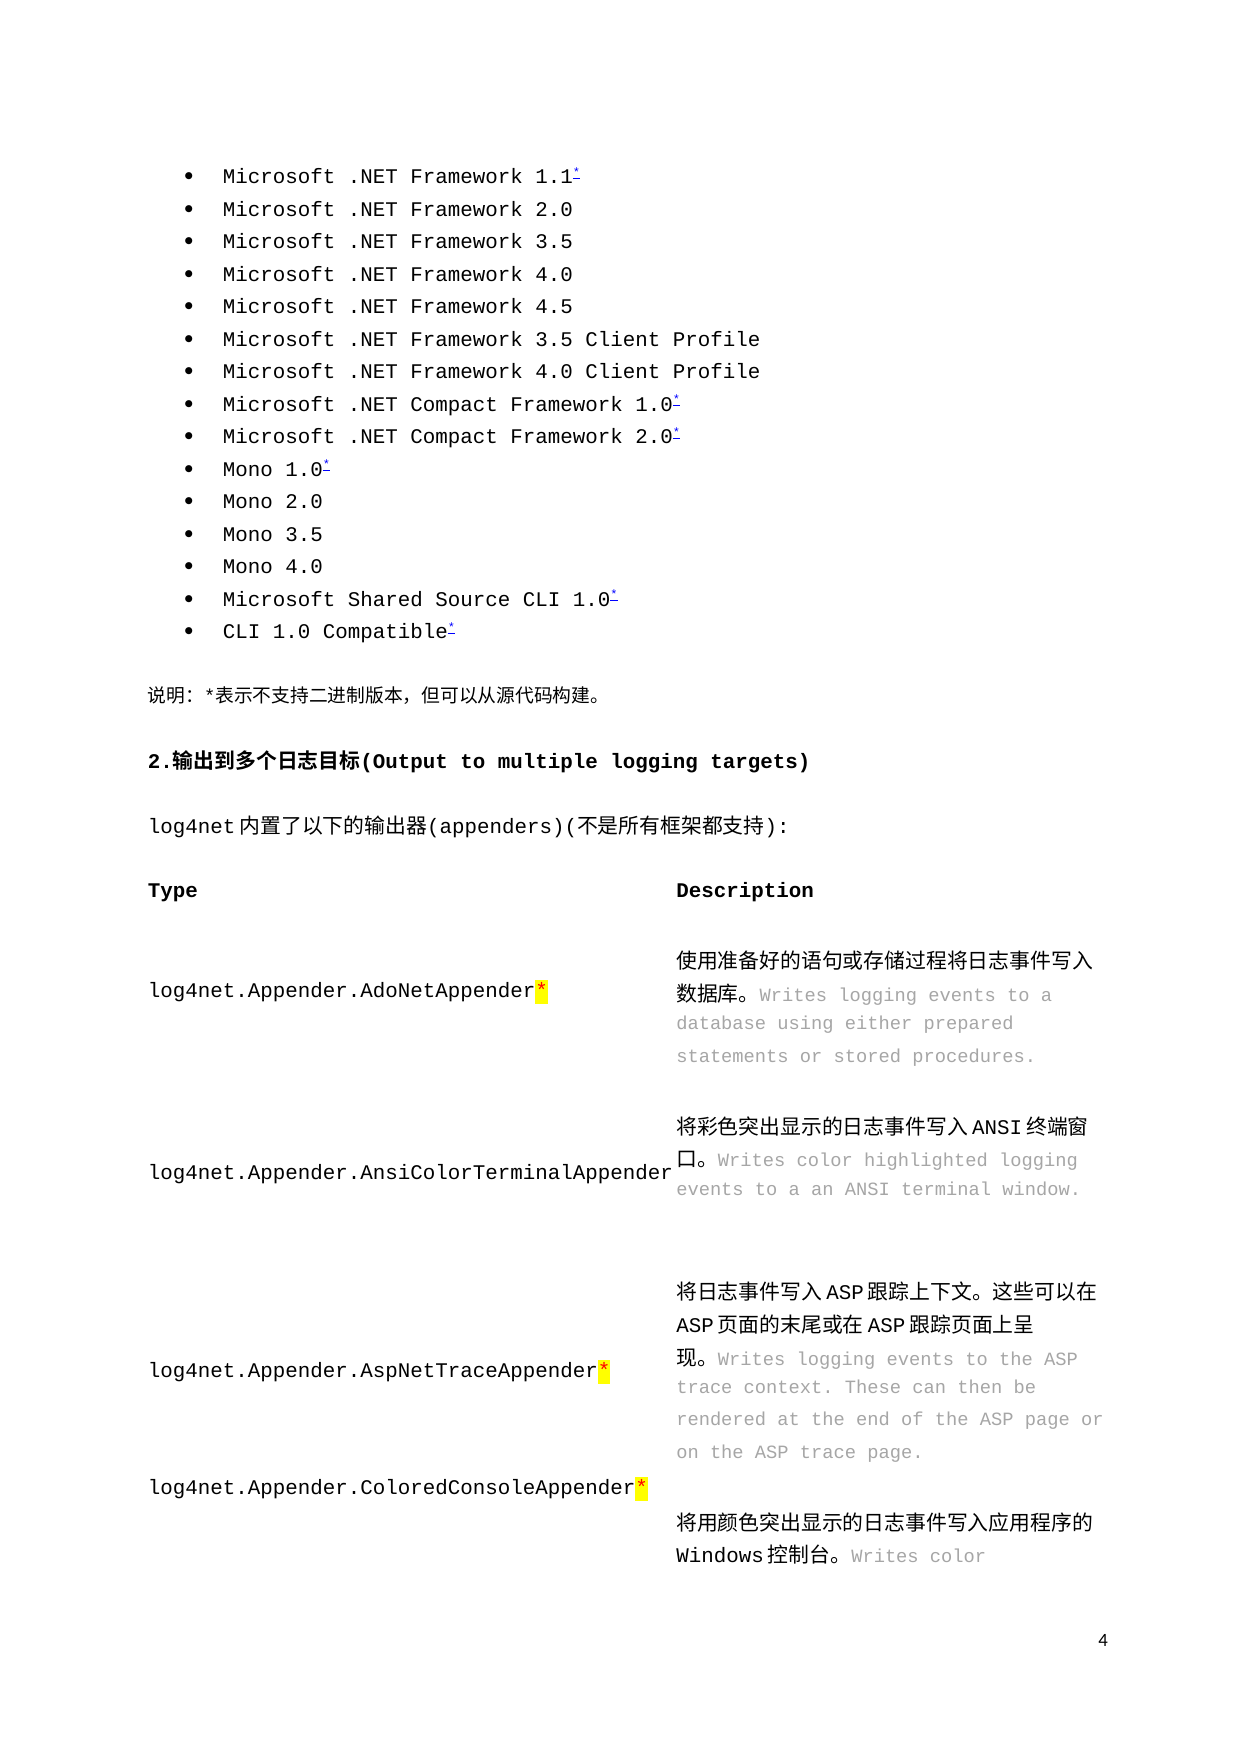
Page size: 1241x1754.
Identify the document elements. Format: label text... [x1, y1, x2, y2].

table_header Description [674, 874, 1109, 909]
text 说明：*表示不支持二进制版本，但可以从源代码构建。 [148, 679, 1107, 711]
table_cell 将彩色突出显示的日志事件写入ANSI终端窗口。Writes color highlighted logging events to a an ANSI terminal window. [674, 1075, 1109, 1273]
list Mono 2.0 [185, 487, 1107, 519]
list Microsoft .NET Compact Framework 1.0* [185, 389, 1107, 422]
list Microsoft .NET Framework 4.0 [185, 259, 1107, 292]
list Microsoft Shared Source CLI 1.0* [185, 584, 1107, 617]
table_cell log4net.Appender.AdoNetAppender* [146, 909, 674, 1075]
text 2.输出到多个日志目标(Output to multiple logging targets) [148, 744, 1107, 776]
list Microsoft .NET Framework 3.5 Client Profile [185, 324, 1107, 357]
table_cell 将日志事件写入ASP跟踪上下文。这些可以在ASP页面的末尾或在ASP跟踪页面上呈现。Writes logging events to the ASP trace context. These can then be rendered at the end of the ASP page or on the ASP trace page. [674, 1273, 1109, 1471]
table_cell log4net.Appender.AspNetTraceAppender* [146, 1273, 674, 1471]
list Microsoft .NET Framework 4.5 [185, 292, 1107, 324]
text log4net内置了以下的输出器(appenders)(不是所有框架都支持): [148, 809, 1107, 841]
list Microsoft .NET Framework 1.1* [185, 162, 1107, 194]
list Microsoft .NET Framework 2.0 [185, 194, 1107, 227]
list Microsoft .NET Framework 3.5 [185, 227, 1107, 259]
list Microsoft .NET Compact Framework 2.0* [185, 422, 1107, 454]
table_cell log4net.Appender.AnsiColorTerminalAppender [146, 1075, 674, 1273]
list Microsoft .NET Framework 4.0 Client Profile [185, 357, 1107, 389]
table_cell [674, 1471, 1109, 1572]
table_cell 使用准备好的语句或存储过程将日志事件写入数据库。Writes logging events to a database using either prepared statements or stored procedures. [674, 909, 1109, 1075]
list CLI 1.0 Compatible* [185, 617, 1107, 649]
table_header Type [146, 874, 674, 909]
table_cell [146, 1471, 674, 1572]
list Mono 4.0 [185, 552, 1107, 584]
list Mono 1.0* [185, 454, 1107, 487]
list Mono 3.5 [185, 519, 1107, 552]
